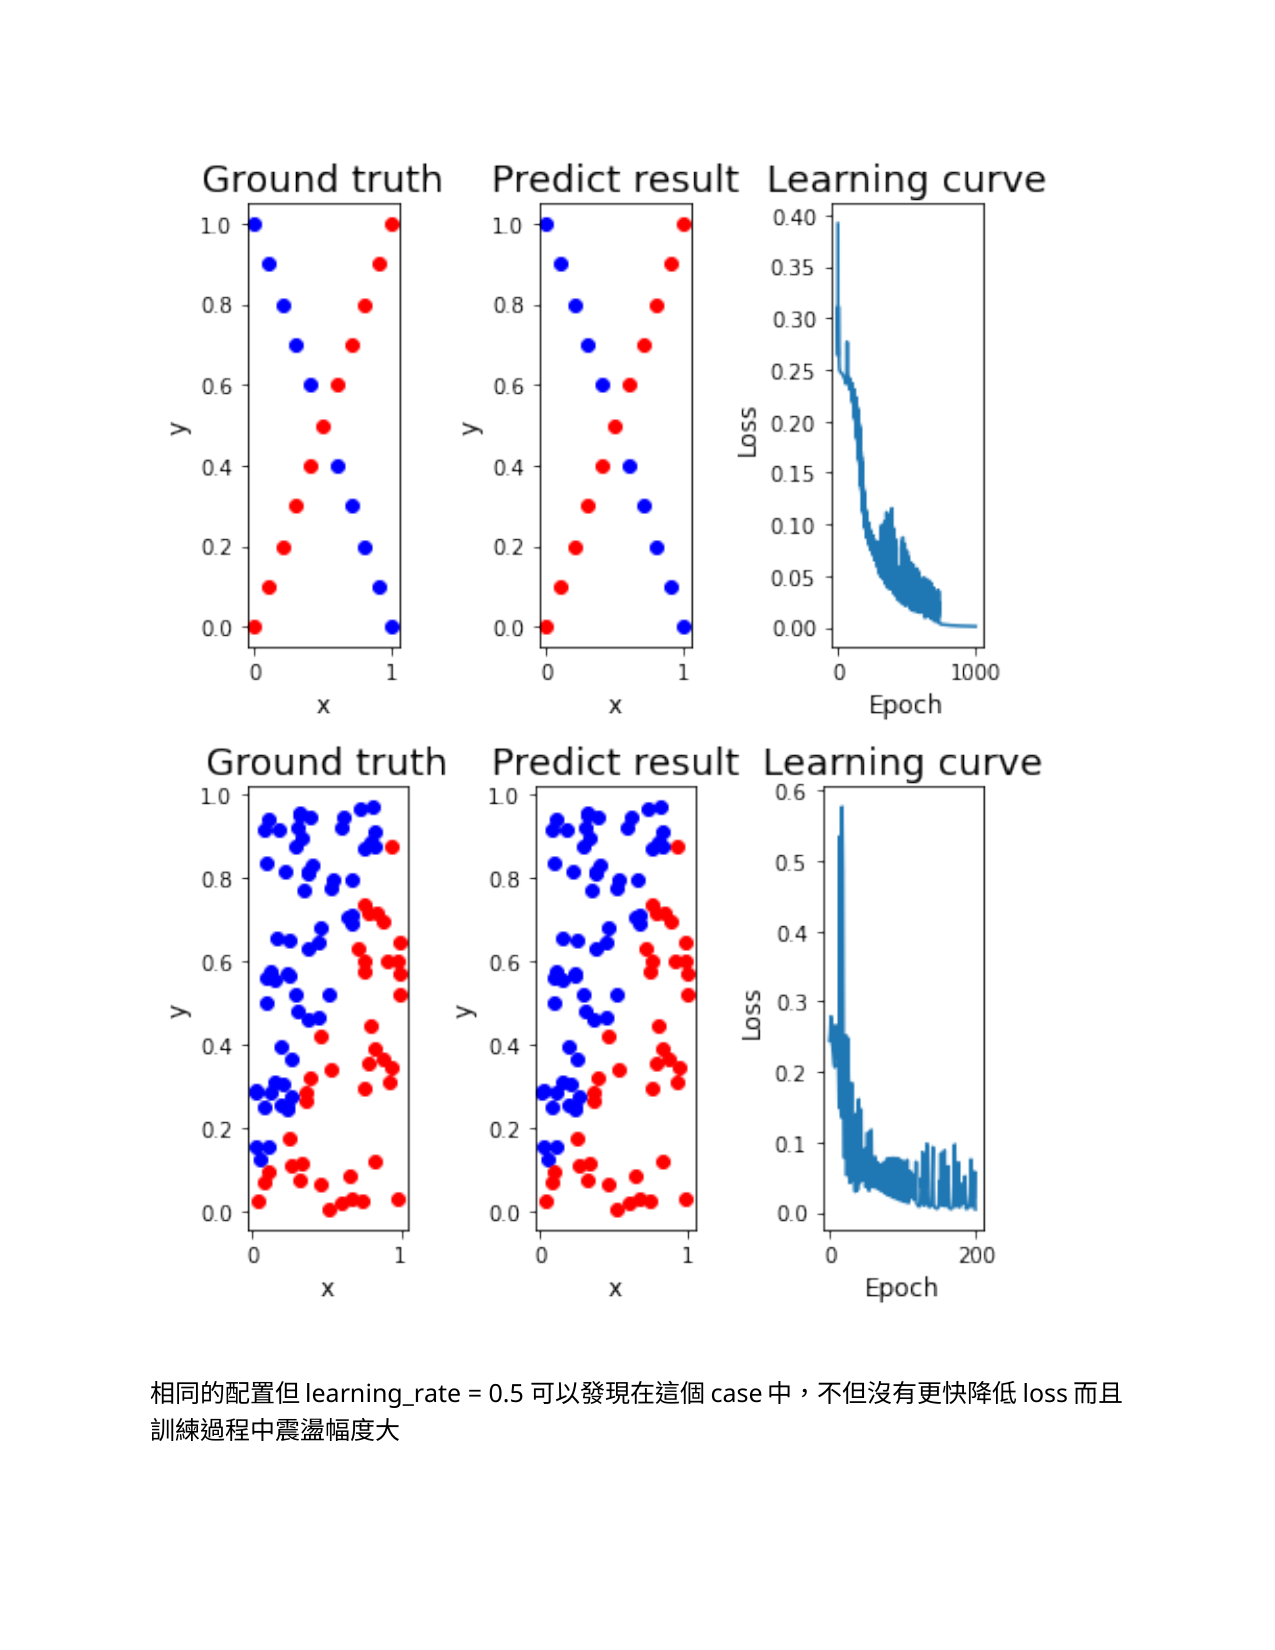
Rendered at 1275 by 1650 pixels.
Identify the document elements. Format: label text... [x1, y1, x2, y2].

text 相同的配置但learning_rate = 0.5 可以發現在這個case中，不但沒有更快降低loss而且訓練過程中震盪幅度大 [150, 1374, 1125, 1446]
picture [150, 150, 1061, 1316]
